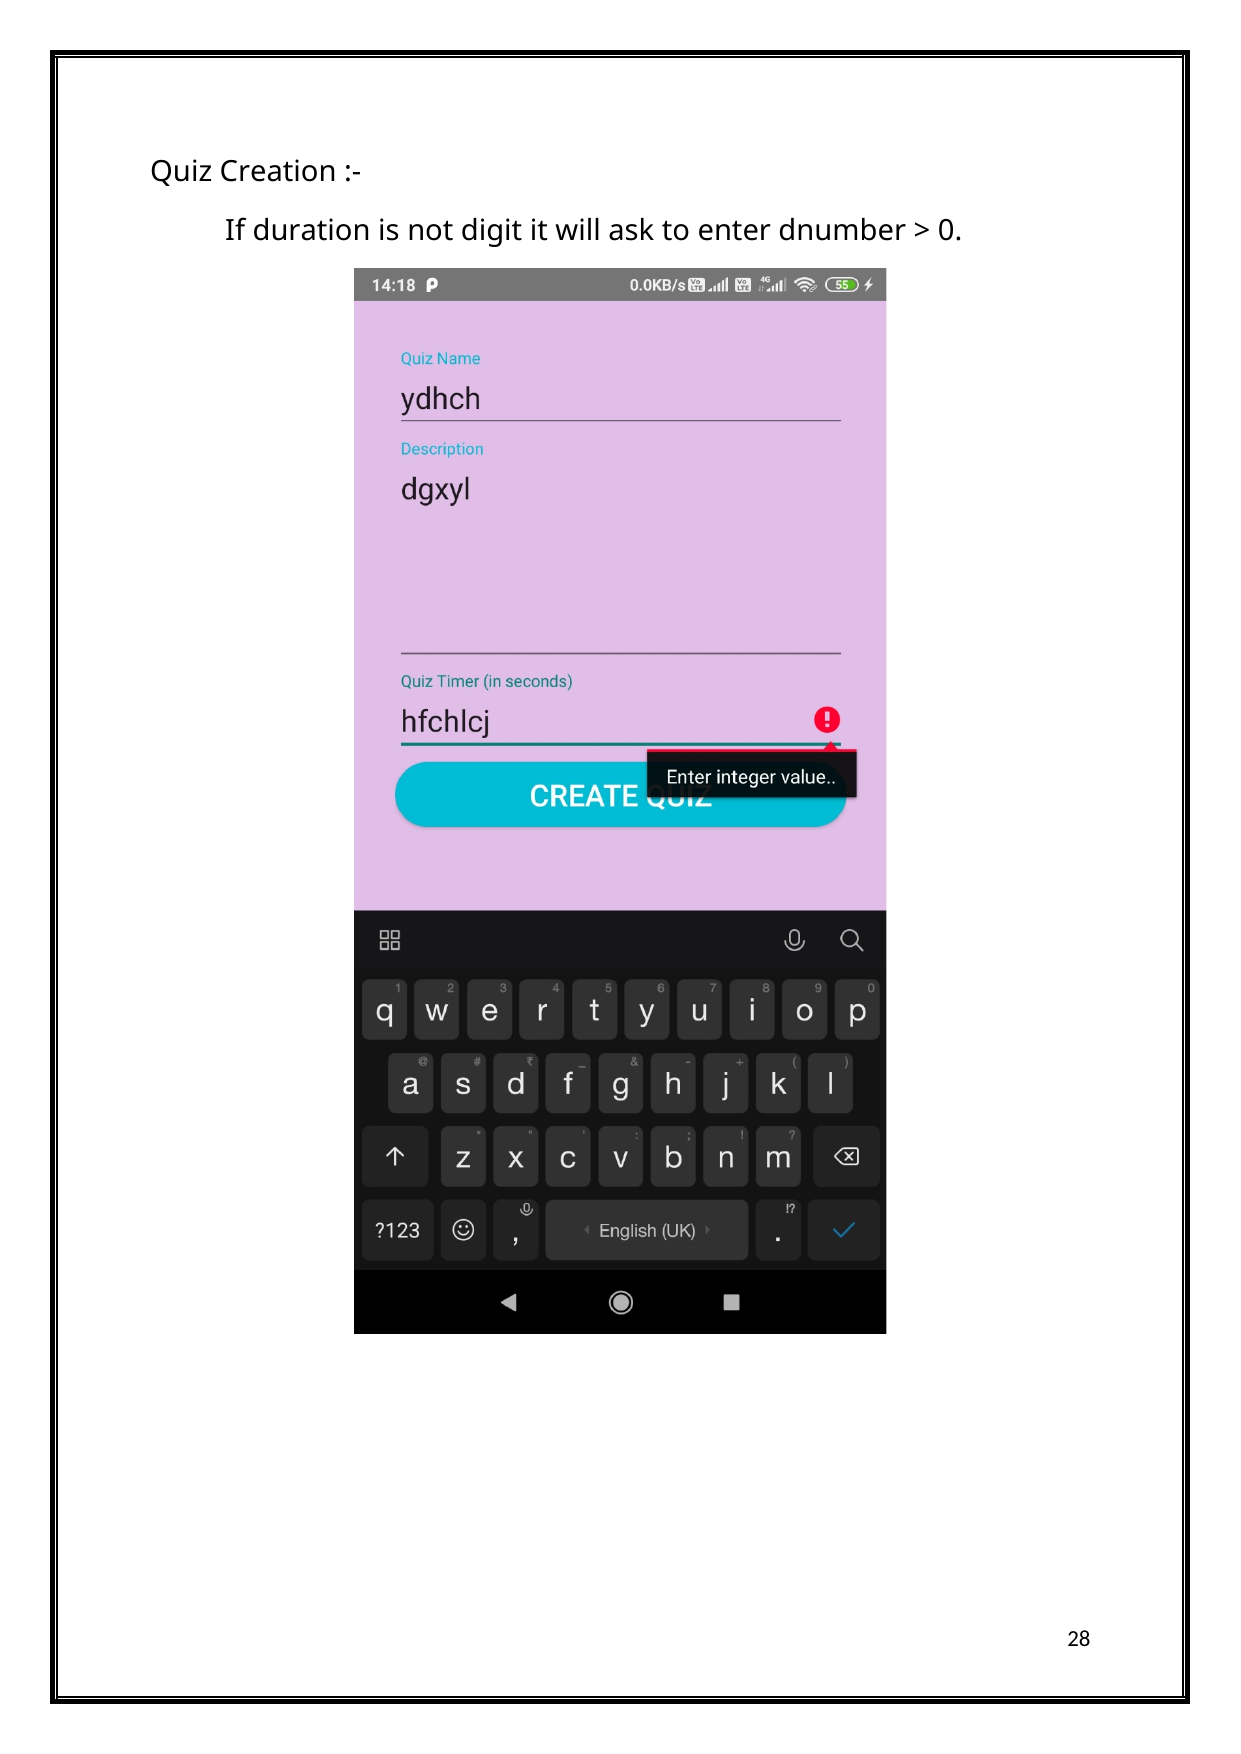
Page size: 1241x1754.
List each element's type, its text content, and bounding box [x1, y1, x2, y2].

text Quiz Creation :- [150, 150, 1090, 190]
text If duration is not digit it will ask to enter dnumber > 0. [150, 209, 1090, 249]
picture [354, 268, 887, 1334]
